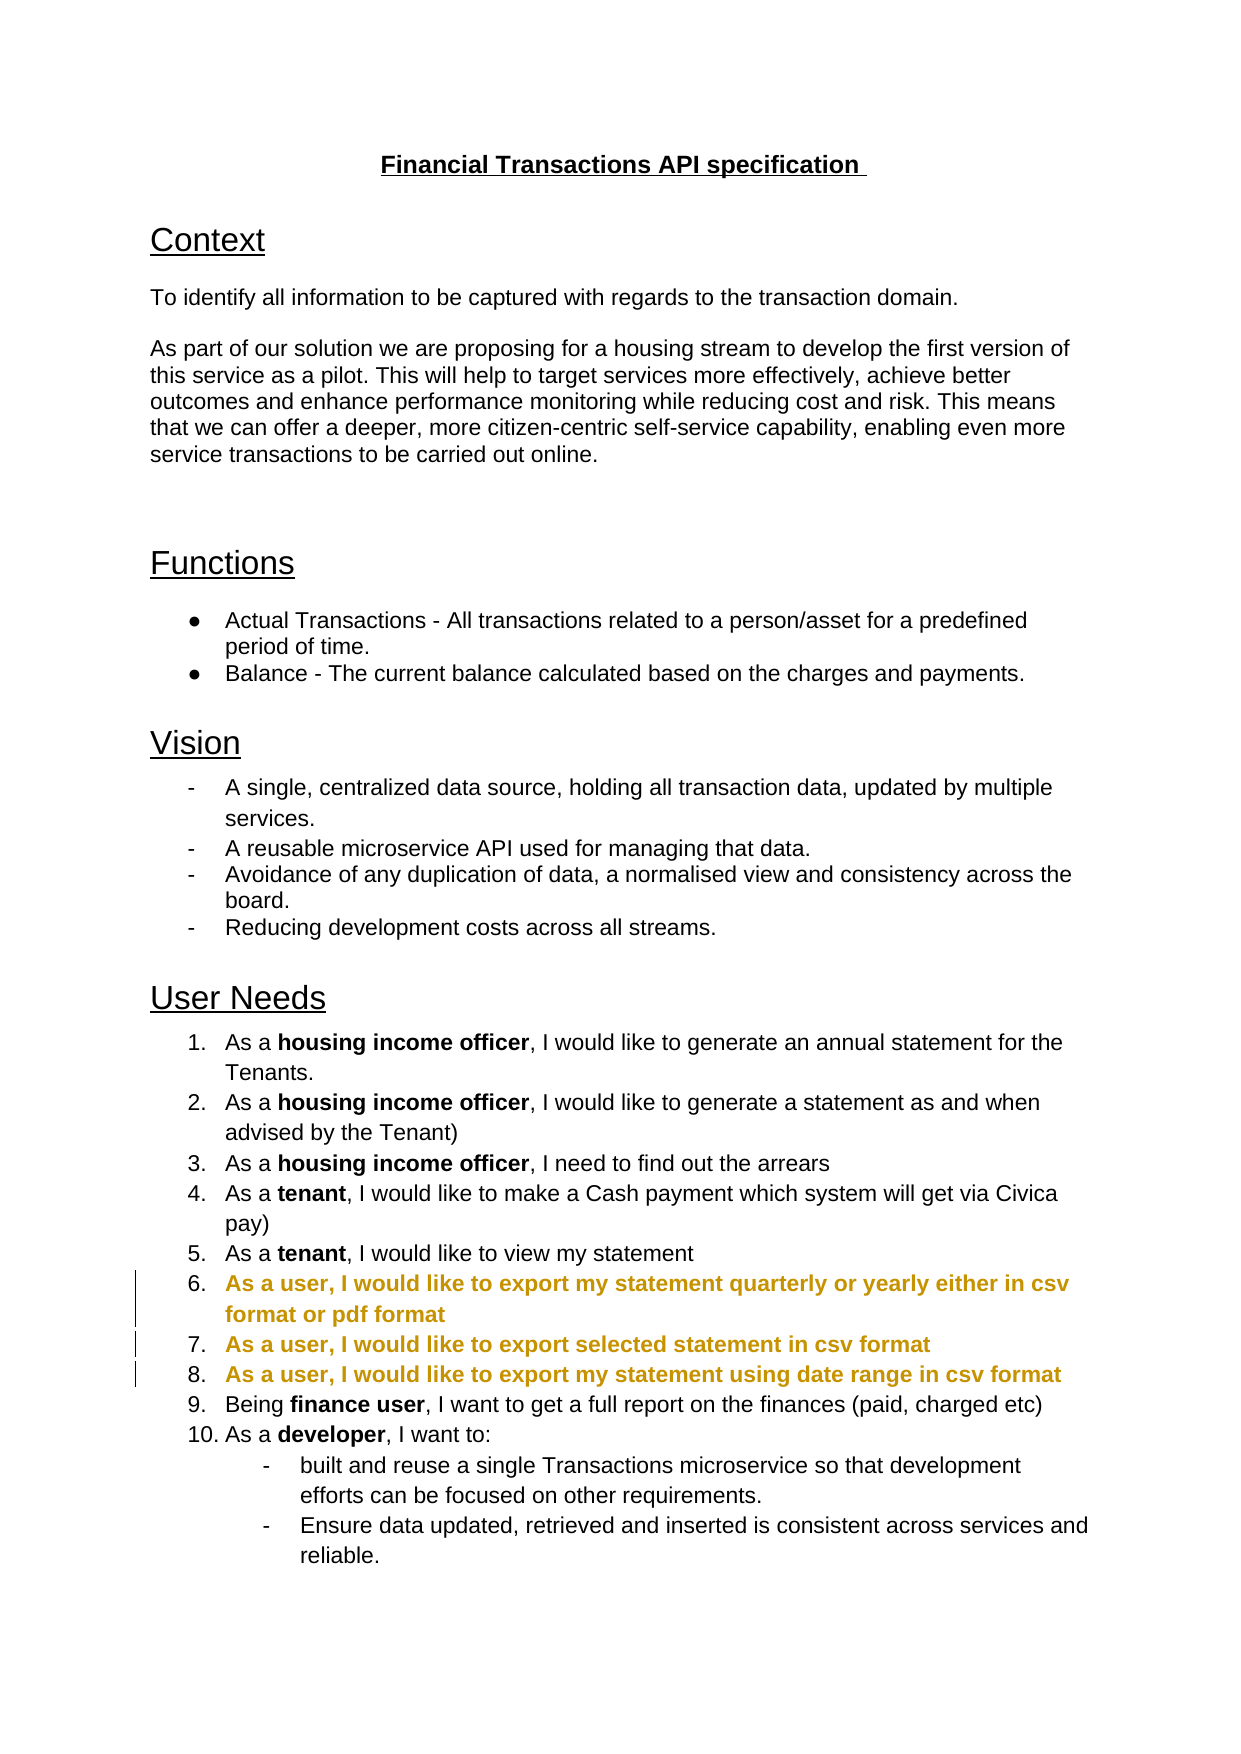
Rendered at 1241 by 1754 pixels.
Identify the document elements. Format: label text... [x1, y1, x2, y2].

list Ensure data updated, retrieved and inserted is consistent across services and reliable. [262, 1512, 1090, 1568]
subtitle Vision [150, 723, 1090, 762]
list Avoidance of any duplication of data, a normalised view and consistency across the board. [187, 861, 1090, 914]
text As part of our solution we are proposing for a housing stream to develop the first version of this service as a pilot. This will help to target services more effectively, achieve better outcomes and enhance performance monitoring while reducing cost and risk. This means that we can offer a deeper, more citizen-centric self-service capability, enabling even more service transactions to be carried out online. [150, 335, 1090, 467]
list Reducing development costs across all streams. [187, 914, 1090, 940]
list A single, centralized data source, holding all transaction data, updated by multiple services. [187, 774, 1090, 831]
subtitle User Needs [150, 978, 1090, 1016]
text Financial Transactions API specification [150, 150, 1090, 179]
list As a user, I would like to export my statement quarterly or yearly either in csv format or pdf format [187, 1270, 1090, 1327]
list As a user, I would like to export selected statement in csv format [187, 1331, 1090, 1357]
list As a developer, I want to: [187, 1421, 1090, 1448]
list built and reuse a single Transactions microservice so that development efforts can be focused on other requirements. [262, 1452, 1090, 1508]
list As a tenant, I would like to view my statement [187, 1240, 1090, 1266]
list As a tenant, I would like to make a Cash payment which system will get via Civica pay) [187, 1180, 1090, 1236]
list Being finance user, I want to get a full report on the finances (paid, charged etc) [187, 1391, 1090, 1417]
list As a user, I would like to export my statement using date range in csv format [187, 1361, 1090, 1387]
list As a housing income officer, I would like to generate a statement as and when advised by the Tenant) [187, 1089, 1090, 1146]
list A reusable microservice API used for managing that data. [187, 835, 1090, 861]
subtitle Context [150, 221, 1090, 259]
list Actual Transactions - All transactions related to a person/asset for a predefined period of time. [187, 607, 1090, 659]
list Balance - The current balance calculated based on the charges and payments. [187, 659, 1090, 686]
list As a housing income officer, I would like to generate an annual statement for the Tenants. [187, 1029, 1090, 1085]
text To identify all information to be captured with regards to the transaction domain. [150, 284, 1090, 310]
list As a housing income officer, I need to find out the arrears [187, 1149, 1090, 1176]
subtitle Functions [150, 543, 1090, 582]
